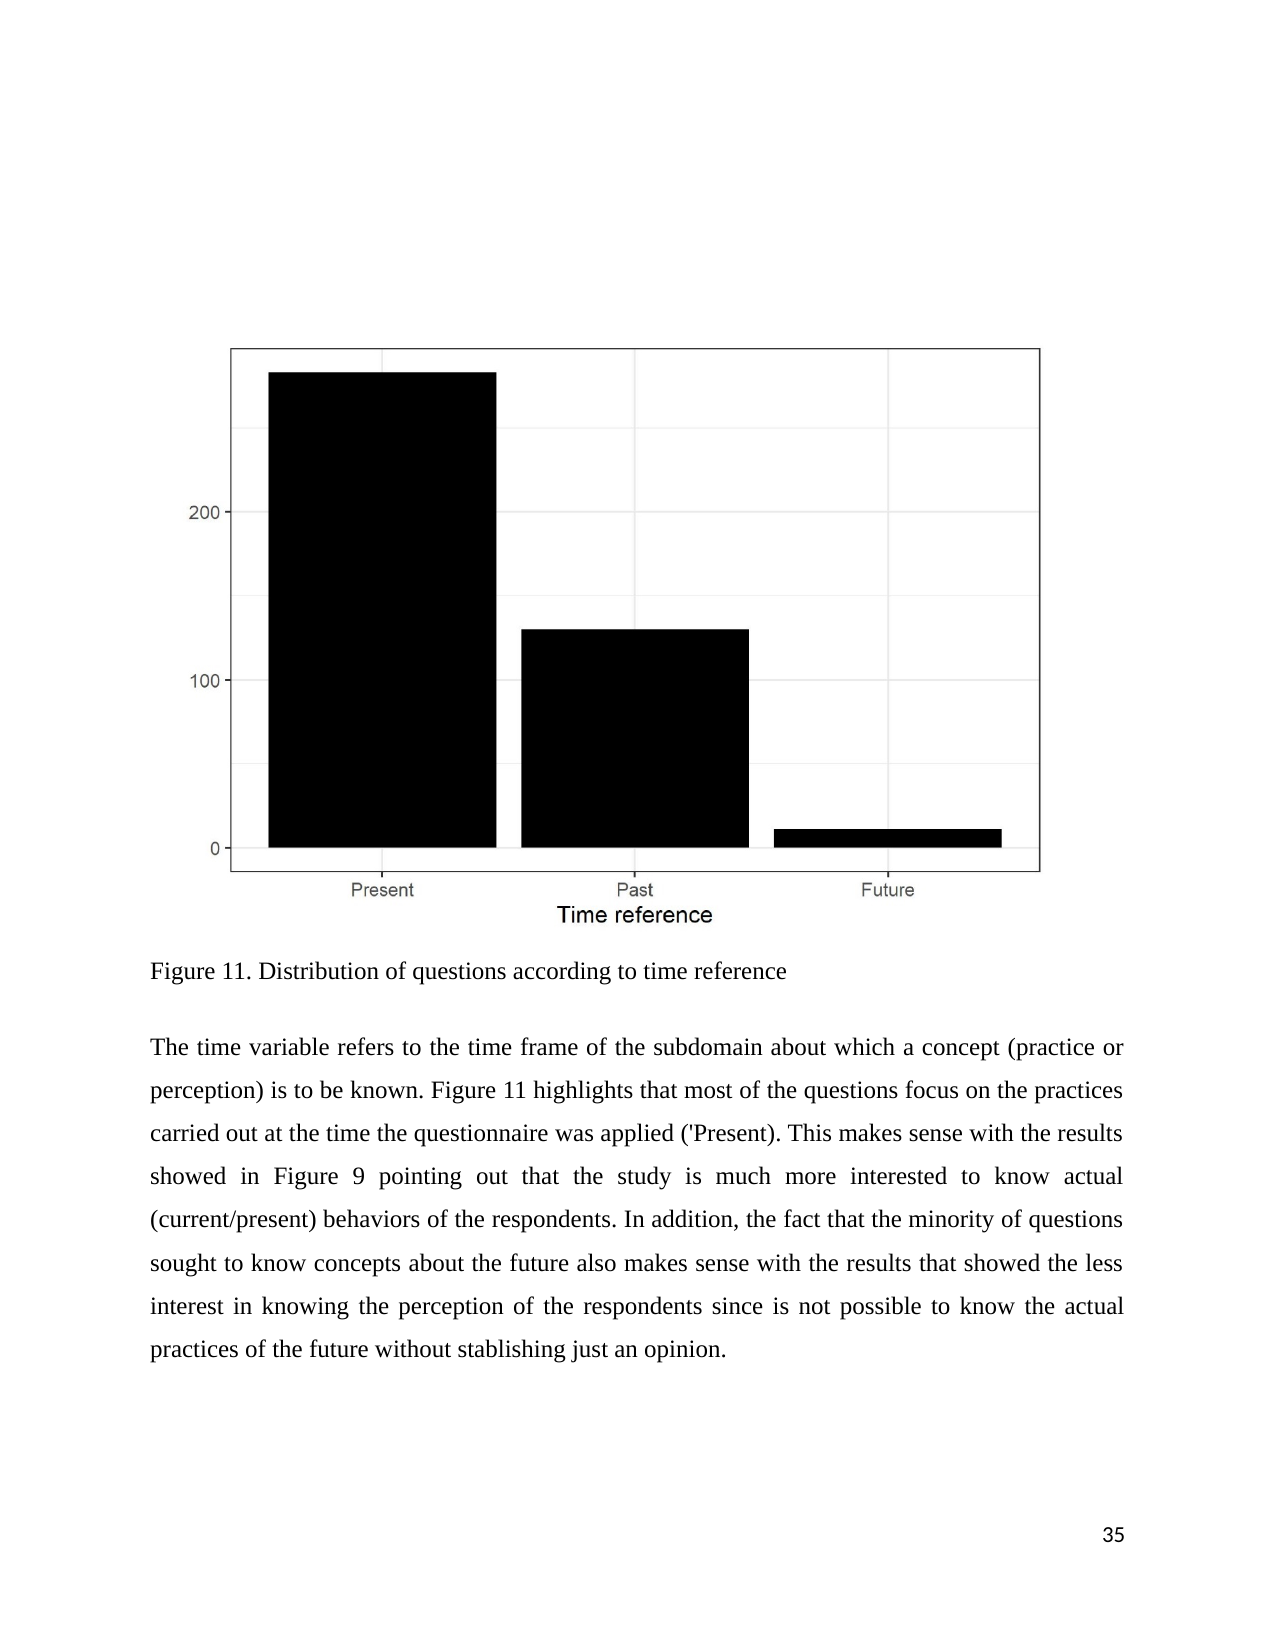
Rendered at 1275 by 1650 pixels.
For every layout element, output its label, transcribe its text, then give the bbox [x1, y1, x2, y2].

picture [150, 337, 1050, 938]
text Figure 11. Distribution of questions according to time reference [150, 956, 1125, 985]
text The time variable refers to the time frame of the subdomain about which a concept (practice or perception) is to be known. Figure 11 highlights that most of the questions focus on the practices carried out at the time the questionnaire was applied ('Present). This makes sense with the results showed in Figure 9 pointing out that the study is much more interested to know actual (current/present) behaviors of the respondents. In addition, the fact that the minority of questions sought to know concepts about the future also makes sense with the results that showed the less interest in knowing the perception of the respondents since is not possible to know the actual practices of the future without stablishing just an opinion. [150, 1032, 1125, 1363]
